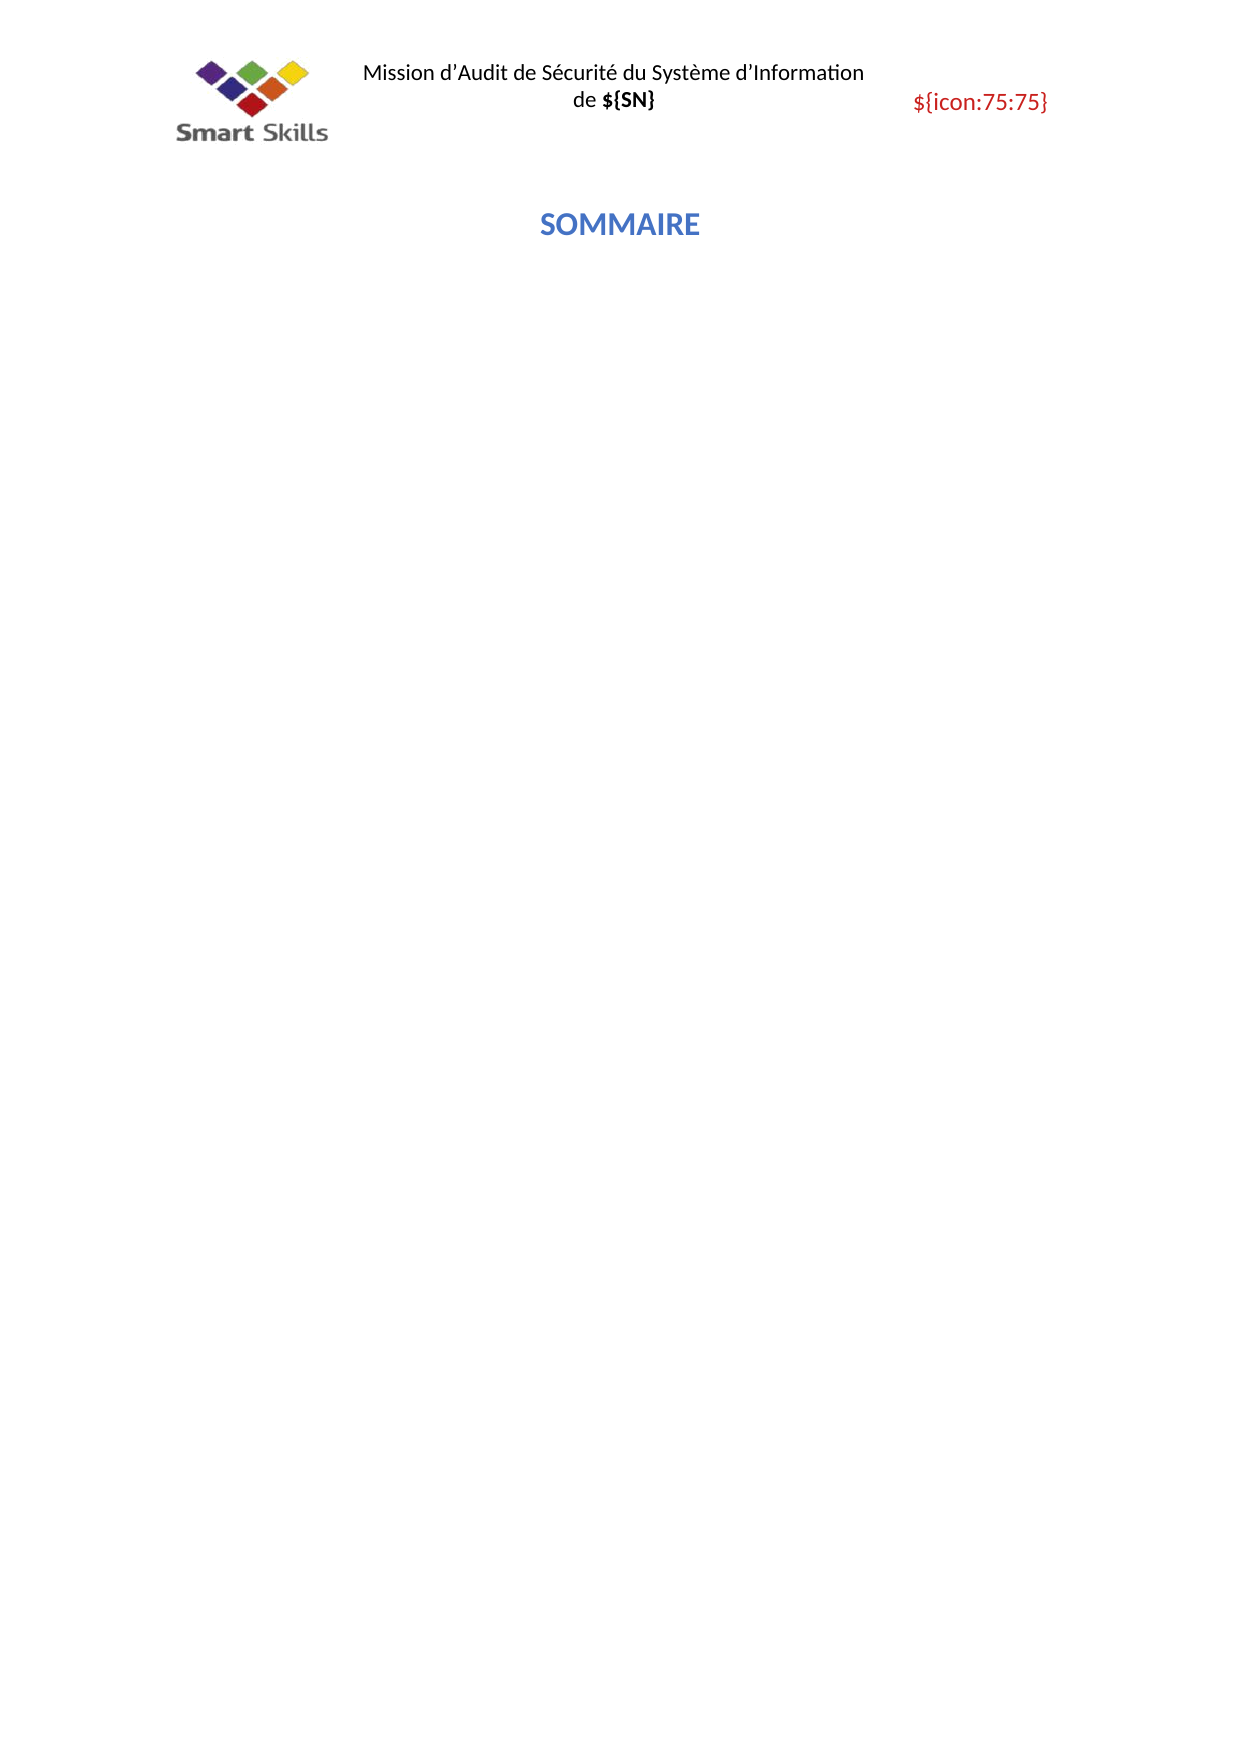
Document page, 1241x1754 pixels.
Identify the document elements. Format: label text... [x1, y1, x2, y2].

text SOMMAIRE [148, 203, 1092, 244]
picture [173, 57, 334, 146]
